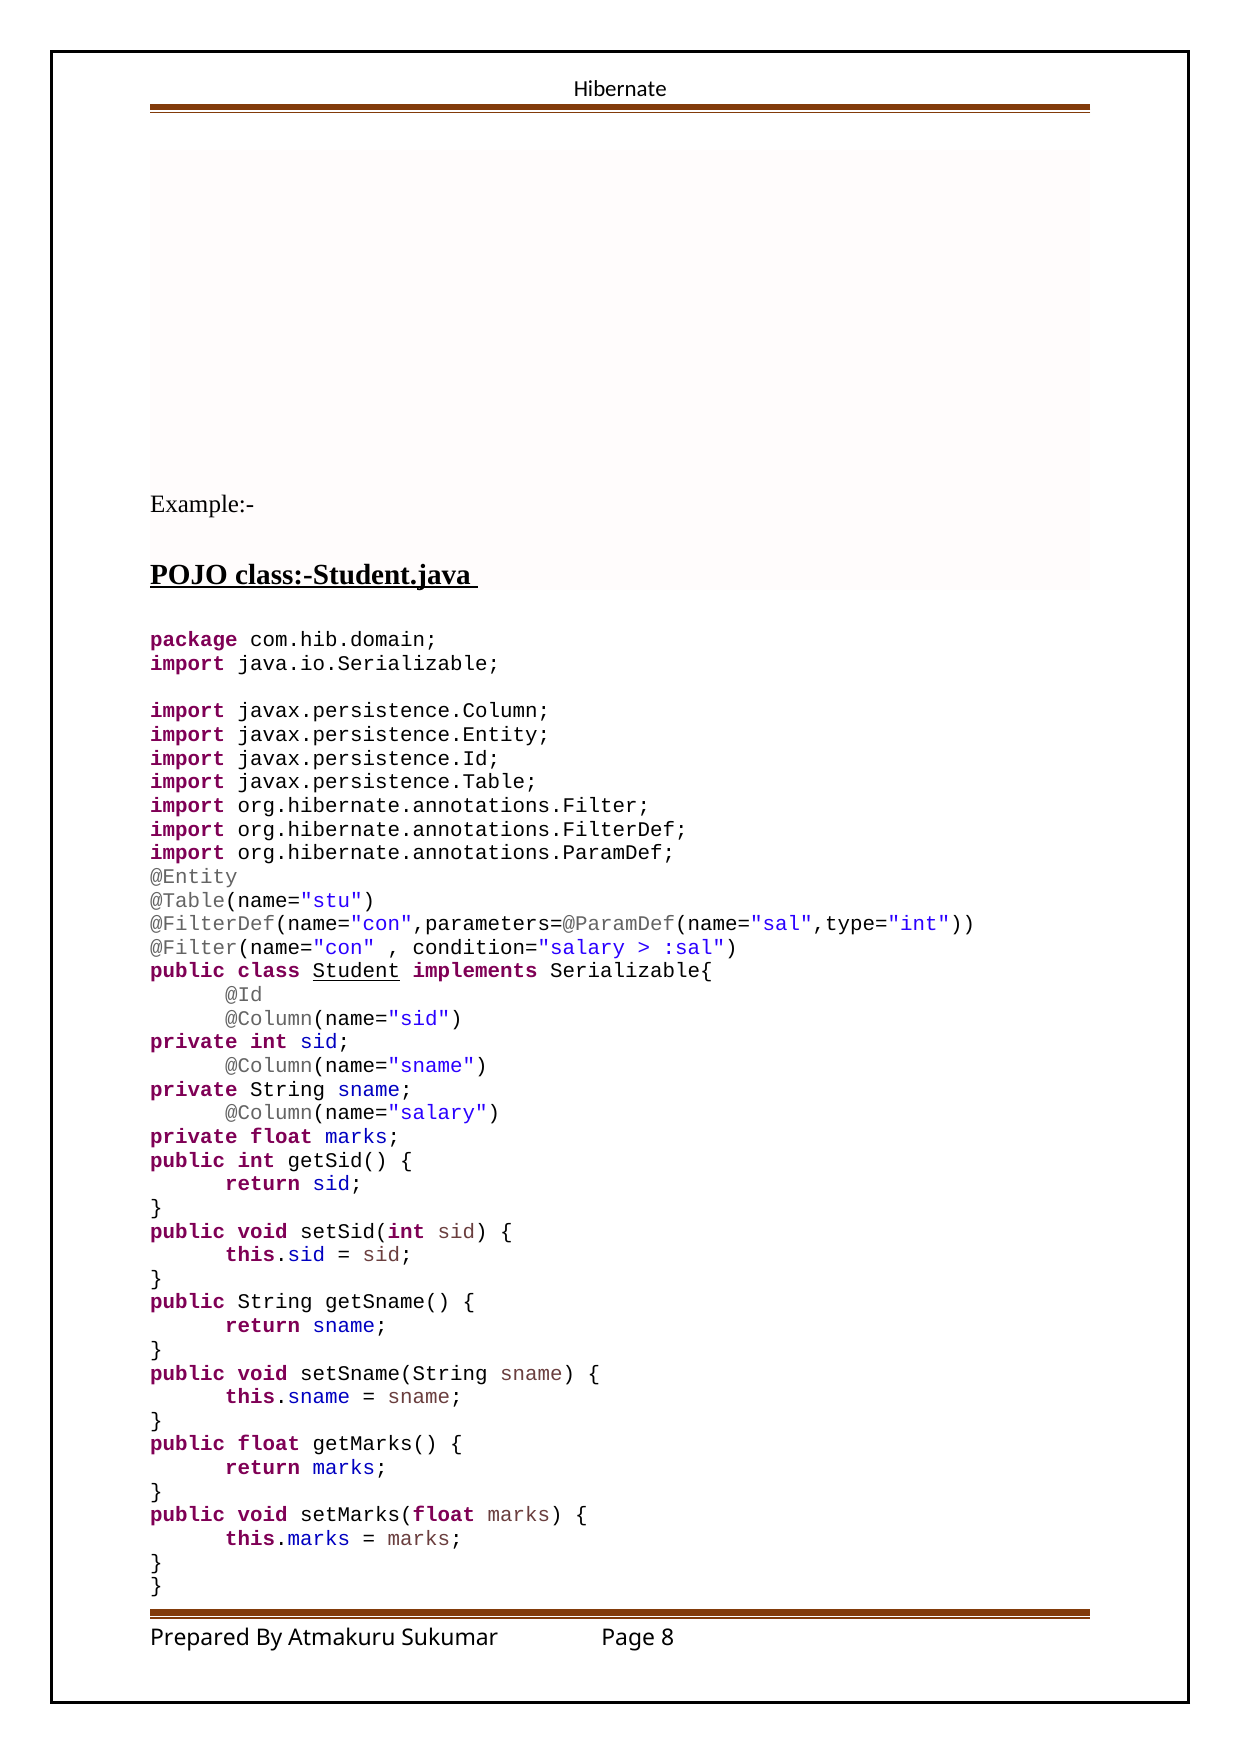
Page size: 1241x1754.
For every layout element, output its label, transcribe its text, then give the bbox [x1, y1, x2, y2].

text } [150, 1481, 1090, 1504]
text @FilterDef(name="con",parameters=@ParamDef(name="sal",type="int")) [150, 913, 1090, 937]
text @Entity [150, 866, 1090, 889]
text public class Student implements Serializable{ [150, 961, 1090, 984]
text public int getSid() { [150, 1150, 1090, 1173]
text @Column(name="salary") [150, 1102, 1090, 1126]
text @Id [150, 984, 1090, 1008]
text public String getSname() { [150, 1292, 1090, 1315]
text import java.io.Serializable; [150, 653, 1090, 677]
text import org.hibernate.annotations.Filter; [150, 795, 1090, 819]
text } [150, 1552, 1090, 1575]
text import javax.persistence.Table; [150, 771, 1090, 795]
text @Table(name="stu") [150, 889, 1090, 913]
text public void setMarks(float marks) { [150, 1504, 1090, 1528]
text } [150, 1410, 1090, 1433]
text @Column(name="sid") [150, 1008, 1090, 1031]
text } [150, 1339, 1090, 1362]
text import org.hibernate.annotations.FilterDef; [150, 819, 1090, 842]
text return sid; [150, 1173, 1090, 1197]
text import javax.persistence.Column; [150, 700, 1090, 724]
text Example:- [150, 489, 1090, 518]
text return sname; [150, 1315, 1090, 1339]
text @Column(name="sname") [150, 1055, 1090, 1079]
text this.marks = marks; [150, 1528, 1090, 1552]
text private int sid; [150, 1031, 1090, 1055]
text public void setSname(String sname) { [150, 1362, 1090, 1386]
text } [150, 1197, 1090, 1221]
text package com.hib.domain; [150, 629, 1090, 653]
text import org.hibernate.annotations.ParamDef; [150, 842, 1090, 866]
text import javax.persistence.Id; [150, 748, 1090, 771]
text } [150, 1575, 1090, 1599]
text @Filter(name="con" , condition="salary > :sal") [150, 937, 1090, 961]
text } [150, 1268, 1090, 1292]
text private String sname; [150, 1079, 1090, 1102]
text return marks; [150, 1457, 1090, 1481]
text private float marks; [150, 1126, 1090, 1150]
text this.sid = sid; [150, 1244, 1090, 1268]
text this.sname = sname; [150, 1386, 1090, 1410]
text POJO class:-Student.java [150, 557, 1090, 590]
text import javax.persistence.Entity; [150, 724, 1090, 748]
text public void setSid(int sid) { [150, 1221, 1090, 1244]
text public float getMarks() { [150, 1433, 1090, 1457]
